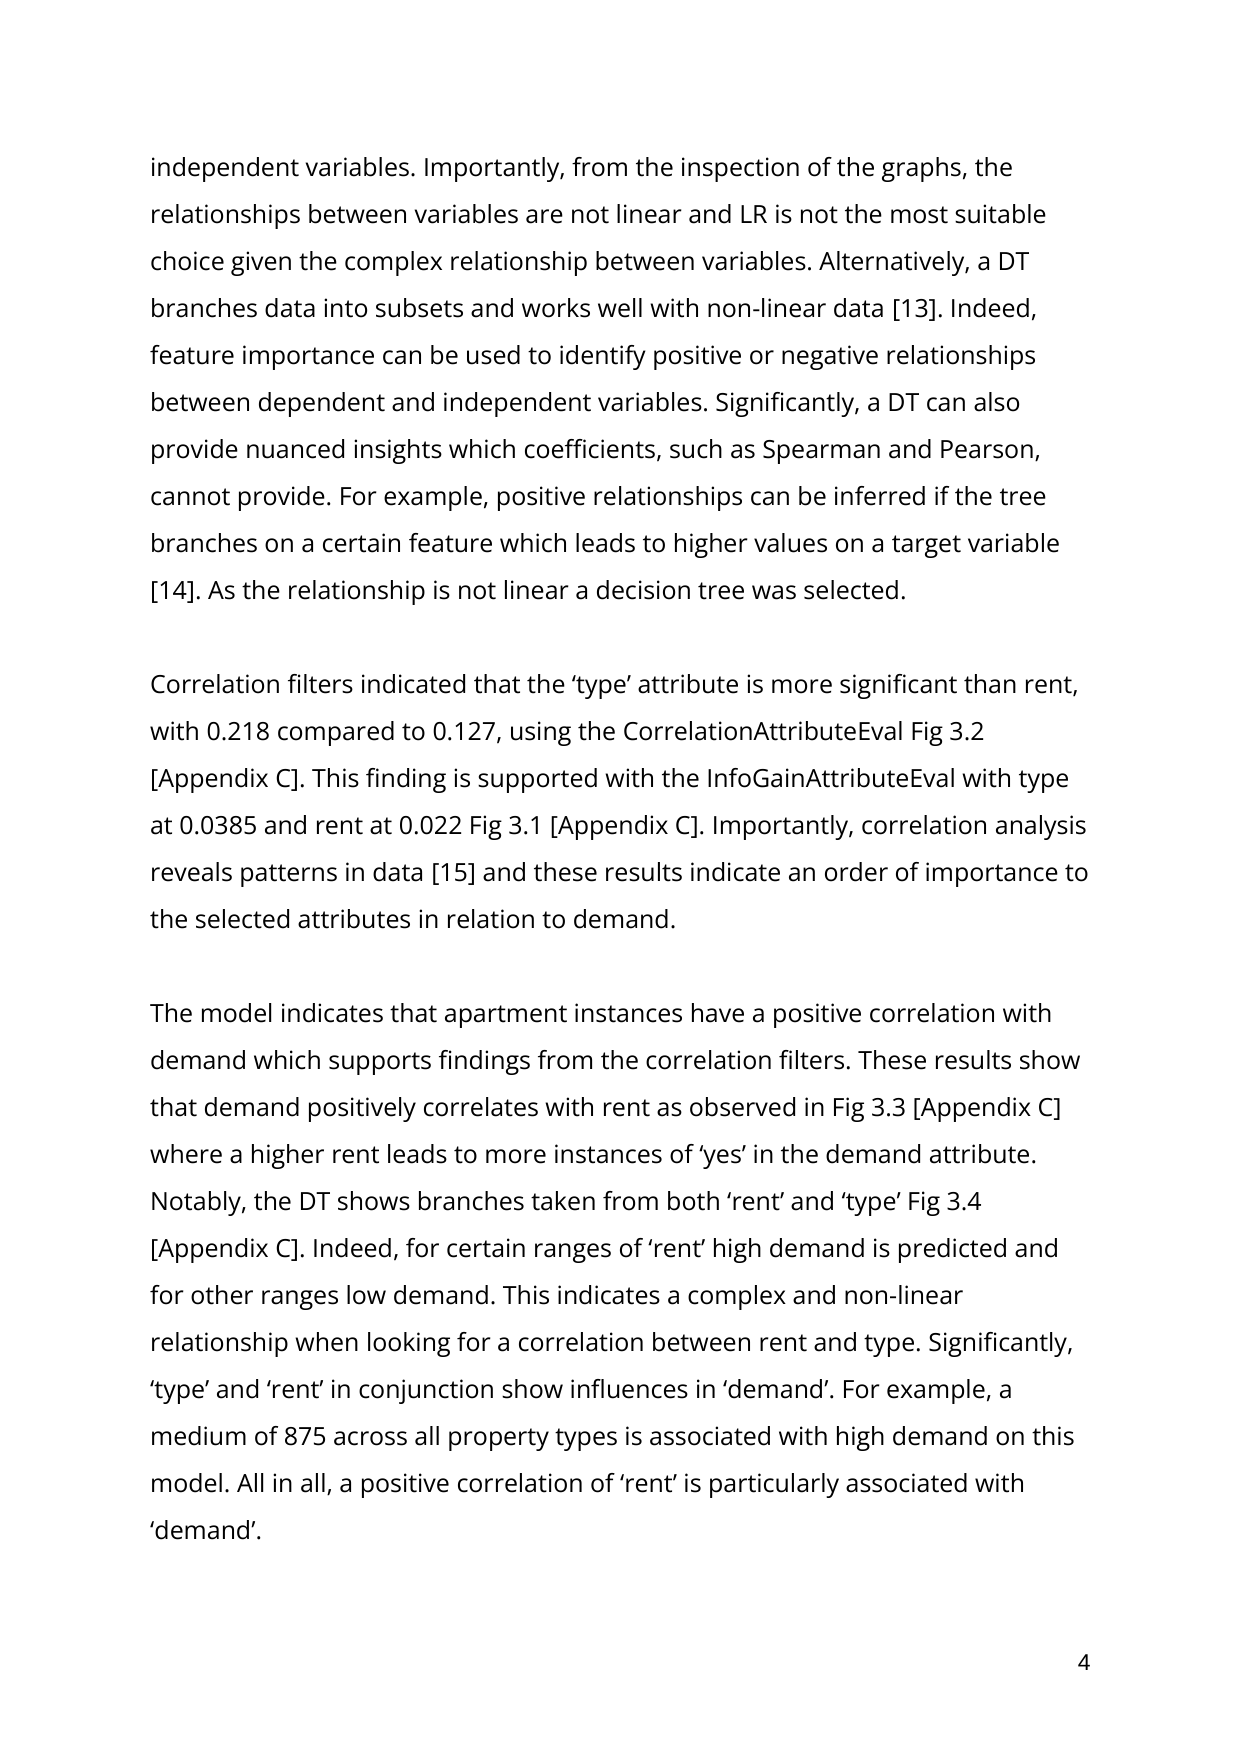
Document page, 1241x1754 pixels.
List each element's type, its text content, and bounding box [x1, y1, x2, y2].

text The model indicates that apartment instances have a positive correlation with demand which supports findings from the correlation filters. These results show that demand positively correlates with rent as observed in Fig 3.3 [Appendix C] where a higher rent leads to more instances of ‘yes’ in the demand attribute. Notably, the DT shows branches taken from both ‘rent’ and ‘type’ Fig 3.4 [Appendix C]. Indeed, for certain ranges of ‘rent’ high demand is predicted and for other ranges low demand. This indicates a complex and non-linear relationship when looking for a correlation between rent and type. Significantly, ‘type’ and ‘rent’ in conjunction show influences in ‘demand’. For example, a medium of 875 across all property types is associated with high demand on this model. All in all, a positive correlation of ‘rent’ is particularly associated with ‘demand’. [150, 996, 1090, 1546]
text Correlation filters indicated that the ‘type’ attribute is more significant than rent, with 0.218 compared to 0.127, using the CorrelationAttributeEval Fig 3.2 [Appendix C]. This finding is supported with the InfoGainAttributeEval with type at 0.0385 and rent at 0.022 Fig 3.1 [Appendix C]. Importantly, correlation analysis reveals patterns in data [15] and these results indicate an order of importance to the selected attributes in relation to demand. [150, 667, 1090, 936]
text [150, 150, 1090, 607]
